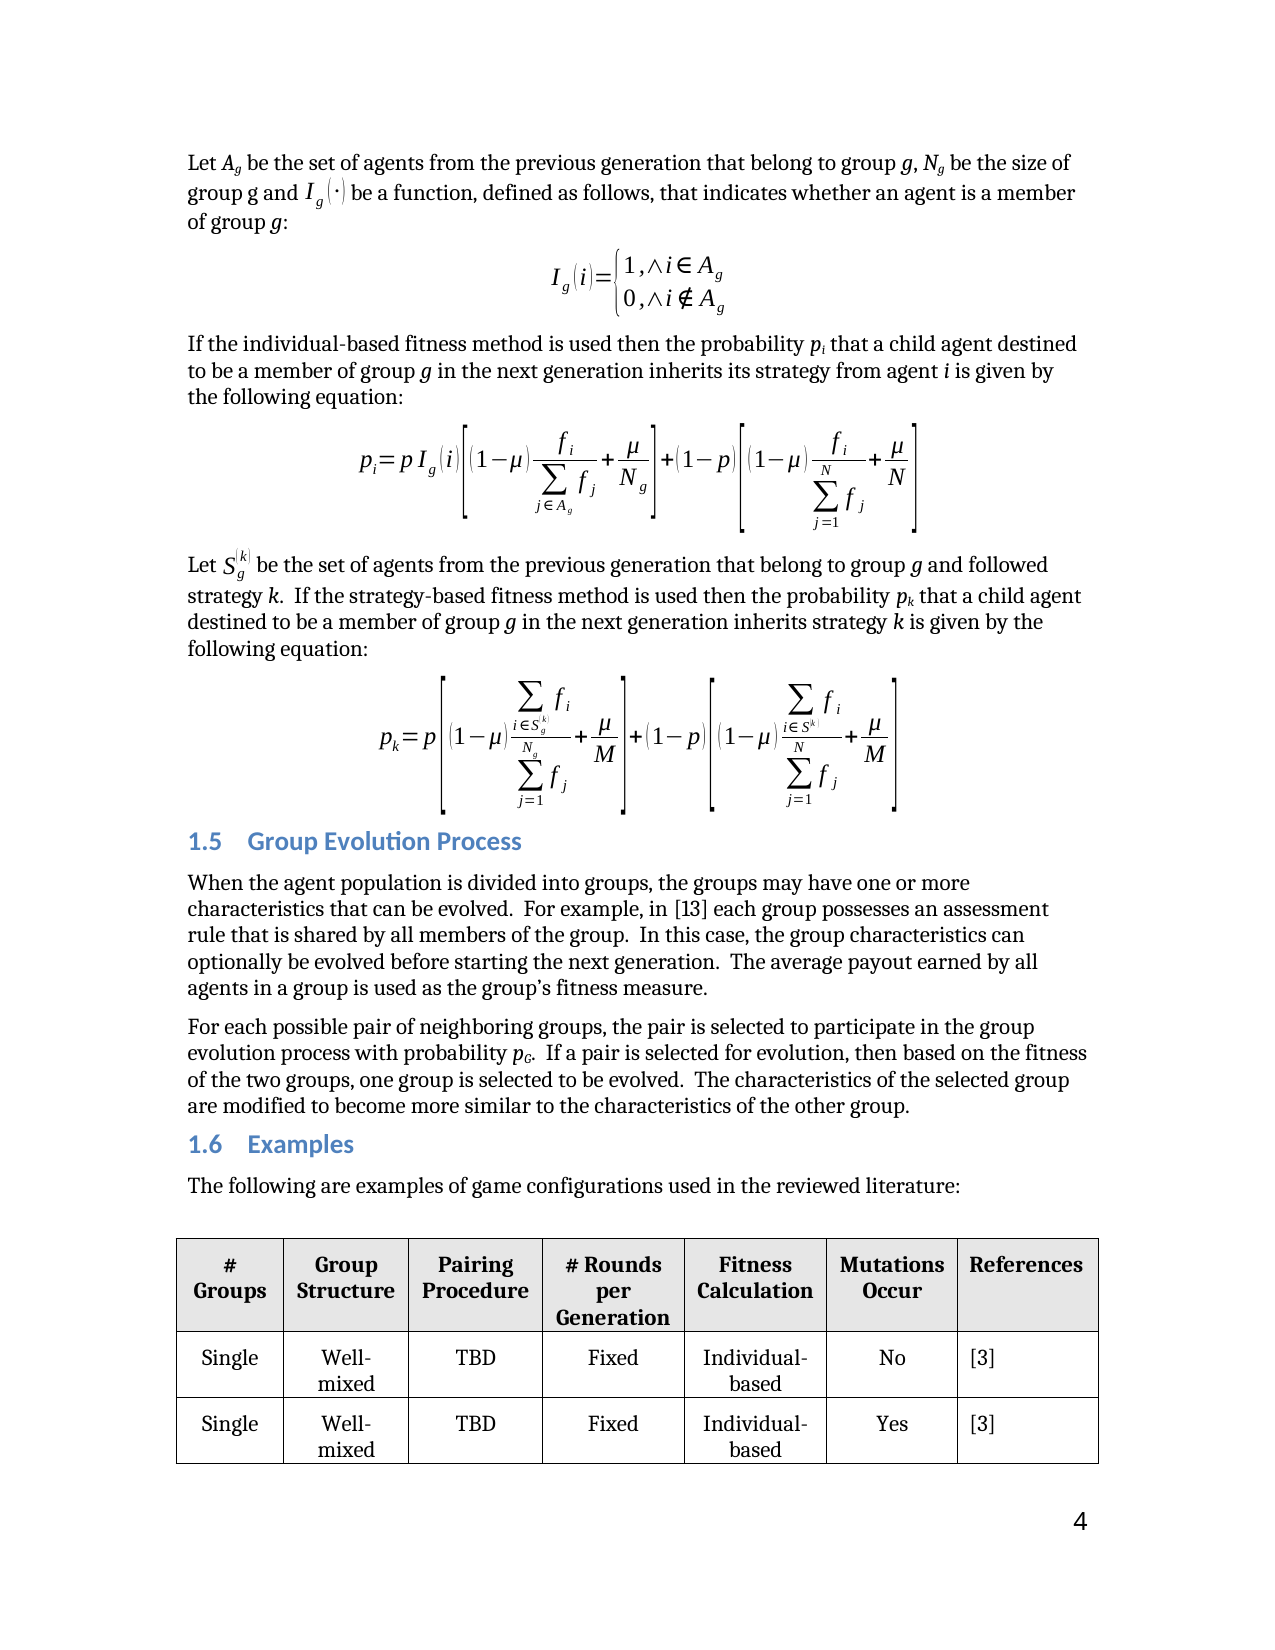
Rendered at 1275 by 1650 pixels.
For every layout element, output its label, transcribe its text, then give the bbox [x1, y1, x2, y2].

table_header # Groups [177, 1239, 283, 1331]
table_cell Yes [827, 1398, 957, 1463]
table_cell Well-mixed [284, 1332, 408, 1397]
table_cell Individual-based [685, 1398, 826, 1463]
text When the agent population is divided into groups, the groups may have one or more characteristics that can be evolved. For example, in [13] each group possesses an assessment rule that is shared by all members of the group. In this case, the group characteristics can optionally be evolved before starting the next generation. The average payout earned by all agents in a group is used as the group’s fitness measure. [187, 869, 1087, 1001]
table_cell No [827, 1332, 957, 1397]
table_header References [958, 1239, 1098, 1331]
table_cell Single [177, 1332, 283, 1397]
table_header # Rounds per Generation [543, 1239, 684, 1331]
table_cell Individual-based [685, 1332, 826, 1397]
text Let Ag be the set of agents from the previous generation that belong to group g, Ng be the size of group g and be a function, defined as follows, that indicates whether an agent is a member of group g: [187, 150, 1087, 236]
table_cell TBD [409, 1332, 542, 1397]
table_cell TBD [409, 1398, 542, 1463]
table_header Group Structure [284, 1239, 408, 1331]
table_cell [3] [958, 1332, 1098, 1397]
subtitle Examples [187, 1127, 1087, 1160]
table_header Pairing Procedure [409, 1239, 542, 1331]
subtitle Group Evolution Process [187, 824, 1087, 857]
text For each possible pair of neighboring groups, the pair is selected to participate in the group evolution process with probability pG. If a pair is selected for evolution, then based on the fitness of the two groups, one group is selected to be evolved. The characteristics of the selected group are modified to become more similar to the characteristics of the other group. [187, 1014, 1087, 1119]
table_cell Fixed [543, 1332, 684, 1397]
text If the individual-based fitness method is used then the probability pi that a child agent destined to be a member of group g in the next generation inherits its strategy from agent i is given by the following equation: [187, 331, 1087, 410]
table_header Fitness Calculation [685, 1239, 826, 1331]
table_cell Well-mixed [284, 1398, 408, 1463]
text Let be the set of agents from the previous generation that belong to group g and followed strategy k. If the strategy-based fitness method is used then the probability pk that a child agent destined to be a member of group g in the next generation inherits strategy k is given by the following equation: [187, 548, 1087, 662]
table_header Mutations Occur [827, 1239, 957, 1331]
table_cell [3] [958, 1398, 1098, 1463]
table_cell Fixed [543, 1398, 684, 1463]
table_cell Single [177, 1398, 283, 1463]
text The following are examples of game configurations used in the reviewed literature: [187, 1173, 1087, 1199]
